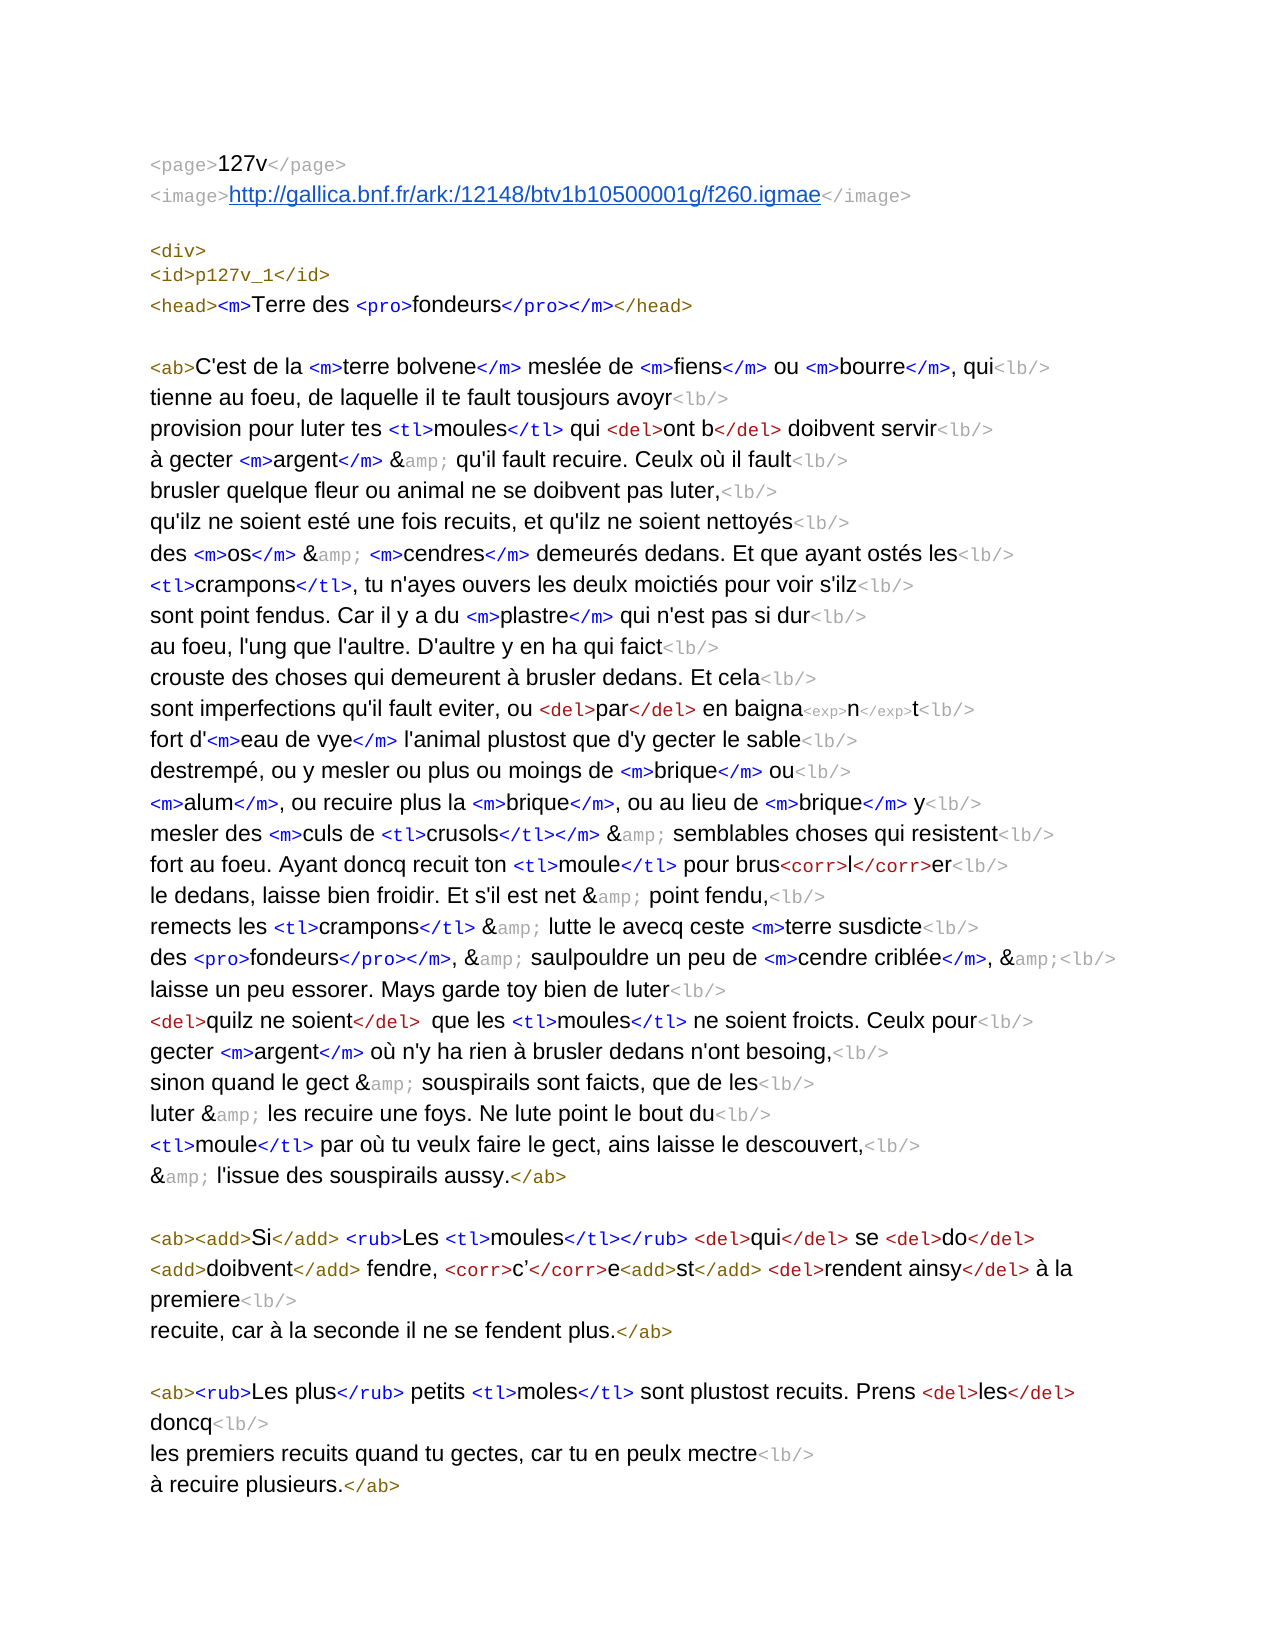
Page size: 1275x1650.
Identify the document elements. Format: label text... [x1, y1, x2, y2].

text fort au foeu. Ayant doncq recuit ton <tl>moule</tl> pour brus<corr>l</corr>er<lb/> [150, 851, 1125, 878]
text <tl>crampons</tl>, tu n'ayes ouvers les deulx moictiés pour voir s'ilz<lb/> [150, 571, 1125, 598]
text remects les <tl>crampons</tl> &amp; lutte le avecq ceste <m>terre susdicte<lb/> [150, 913, 1125, 940]
text luter &amp; les recuire une foys. Ne lute point le bout du<lb/> [150, 1100, 1125, 1127]
text des <m>os</m> &amp; <m>cendres</m> demeurés dedans. Et que ayant ostés les<lb/> [150, 539, 1125, 567]
text à recuire plusieurs.</ab> [150, 1471, 1125, 1498]
text recuite, car à la seconde il ne se fendent plus.</ab> [150, 1317, 1125, 1344]
text les premiers recuits quand tu gectes, car tu en peulx mectre<lb/> [150, 1440, 1125, 1467]
text tienne au foeu, de laquelle il te fault tousjours avoyr<lb/> [150, 384, 1125, 411]
text le dedans, laisse bien froidir. Et s'il est net &amp; point fendu,<lb/> [150, 882, 1125, 909]
text <page>127v</page> [150, 150, 1125, 177]
text sinon quand le gect &amp; souspirails sont faicts, que de les<lb/> [150, 1069, 1125, 1096]
text laisse un peu essorer. Mays garde toy bien de luter<lb/> [150, 976, 1125, 1003]
text sont imperfections qu'il fault eviter, ou <del>par</del> en baigna<exp>n</exp>t<lb/> [150, 695, 1125, 722]
text provision pour luter tes <tl>moules</tl> qui <del>ont b</del> doibvent servir<lb/> [150, 415, 1125, 442]
text <del>quilz ne soient</del> que les <tl>moules</tl> ne soient froicts. Ceulx pour<lb/> [150, 1007, 1125, 1034]
text <ab><rub>Les plus</rub> petits <tl>moles</tl> sont plustost recuits. Prens <del>les</del> doncq<lb/> [150, 1378, 1125, 1436]
text <tl>moule</tl> par où tu veulx faire le gect, ains laisse le descouvert,<lb/> [150, 1131, 1125, 1158]
text <m>alum</m>, ou recuire plus la <m>brique</m>, ou au lieu de <m>brique</m> y<lb/> [150, 789, 1125, 816]
text sont point fendus. Car il y a du <m>plastre</m> qui n'est pas si dur<lb/> [150, 602, 1125, 629]
text à gecter <m>argent</m> &amp; qu'il fault recuire. Ceulx où il fault<lb/> [150, 446, 1125, 473]
text au foeu, l'ung que l'aultre. D'aultre y en ha qui faict<lb/> [150, 633, 1125, 660]
text destrempé, ou y mesler ou plus ou moings de <m>brique</m> ou<lb/> [150, 757, 1125, 784]
text <ab>C'est de la <m>terre bolvene</m> meslée de <m>fiens</m> ou <m>bourre</m>, qui<lb/> [150, 353, 1125, 380]
text qu'ilz ne soient esté une fois recuits, et qu'ilz ne soient nettoyés<lb/> [150, 508, 1125, 535]
text <image>http://gallica.bnf.fr/ark:/12148/btv1b10500001g/f260.igmae</image> [150, 181, 1125, 208]
text des <pro>fondeurs</pro></m>, &amp; saulpouldre un peu de <m>cendre criblée</m>, &amp;<lb/> [150, 944, 1125, 971]
text brusler quelque fleur ou animal ne se doibvent pas luter,<lb/> [150, 477, 1125, 504]
text fort d'<m>eau de vye</m> l'animal plustost que d'y gecter le sable<lb/> [150, 726, 1125, 753]
text crouste des choses qui demeurent à brusler dedans. Et cela<lb/> [150, 664, 1125, 691]
text &amp; l'issue des souspirails aussy.</ab> [150, 1162, 1125, 1189]
text <ab><add>Si</add> <rub>Les <tl>moules</tl></rub> <del>qui</del> se <del>do</del> <add>doibvent</add> fendre, <corr>c’</corr>e<add>st</add> <del>rendent ainsy</del> à la premiere<lb/> [150, 1224, 1125, 1313]
text gecter <m>argent</m> où n'y ha rien à brusler dedans n'ont besoing,<lb/> [150, 1038, 1125, 1065]
text mesler des <m>culs de <tl>crusols</tl></m> &amp; semblables choses qui resistent<lb/> [150, 820, 1125, 847]
text <div> <id>p127v_1</id> <head><m>Terre des <pro>fondeurs</pro></m></head> [150, 212, 1125, 318]
